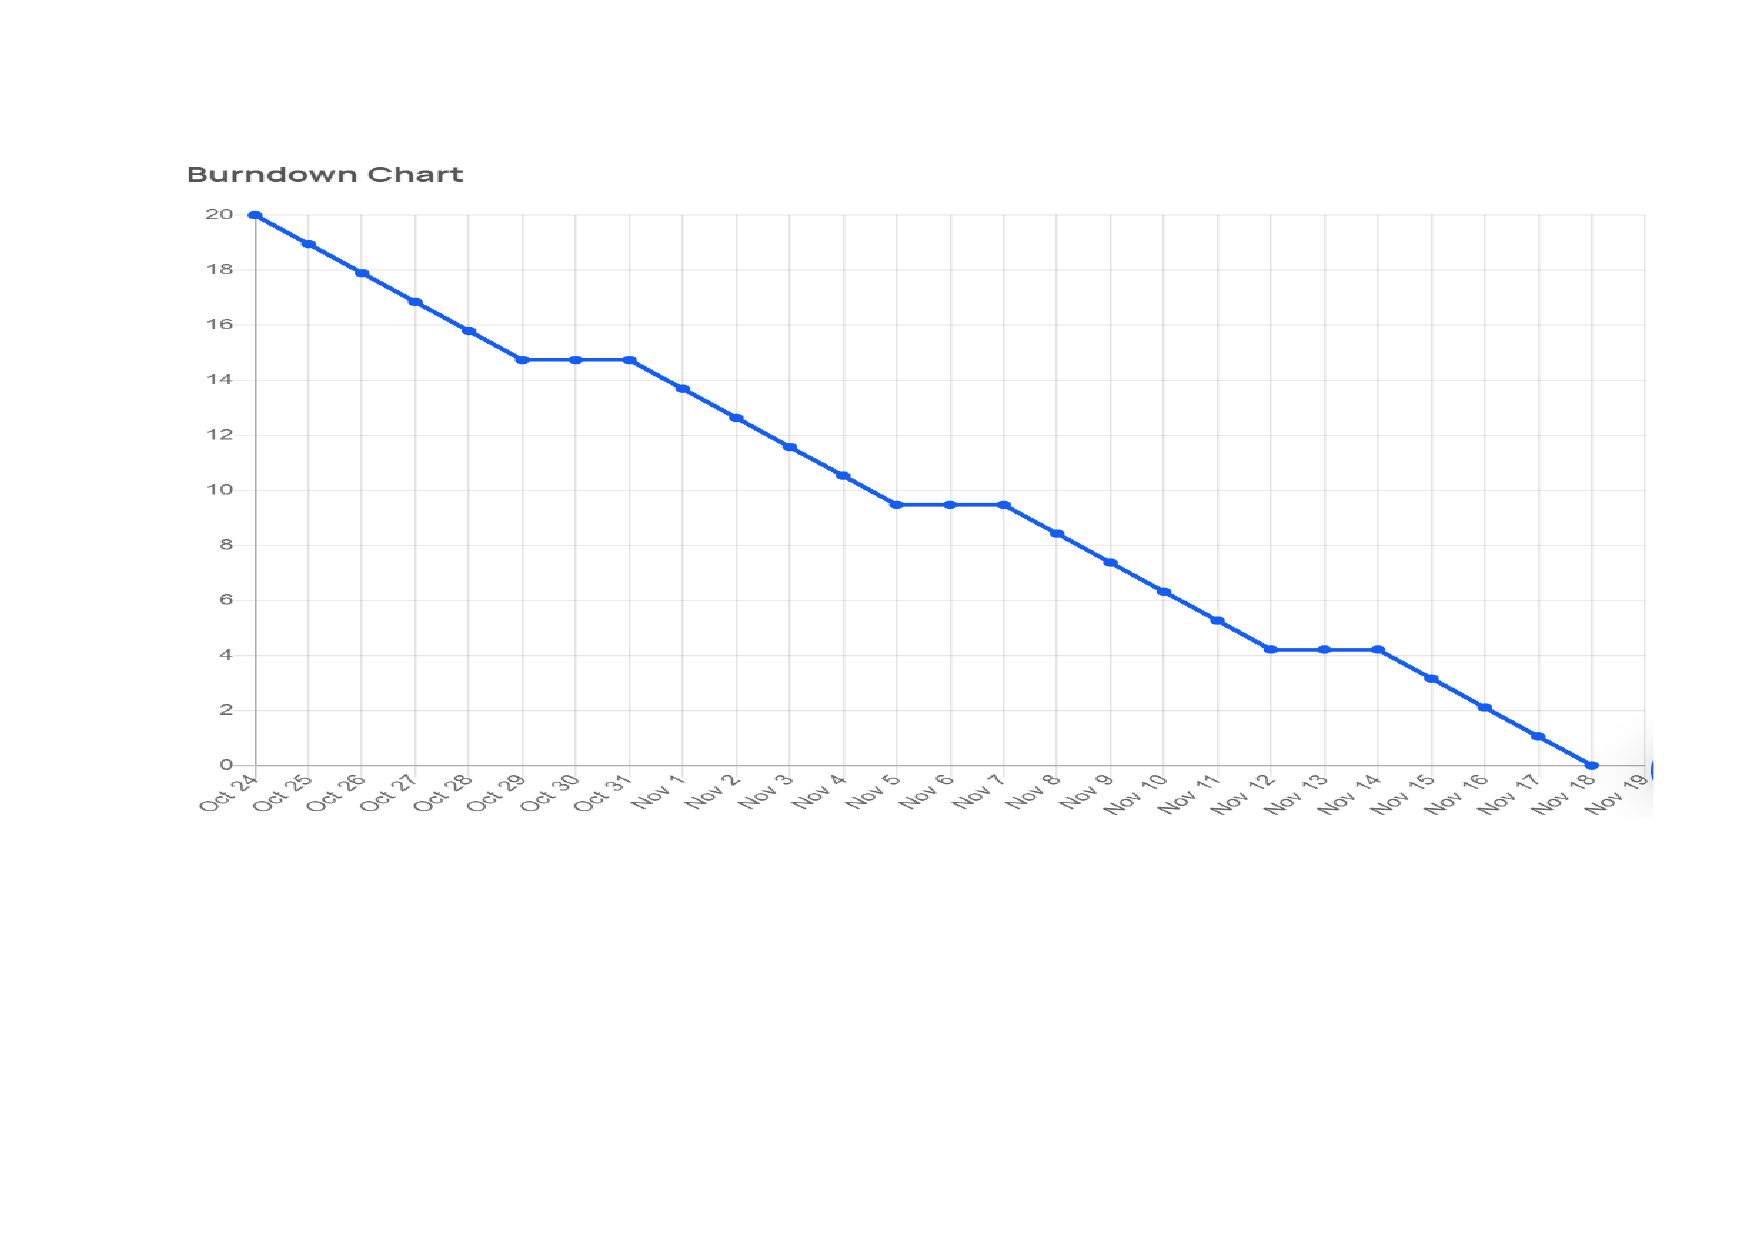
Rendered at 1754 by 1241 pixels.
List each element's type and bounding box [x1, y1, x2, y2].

picture [188, 167, 1654, 818]
